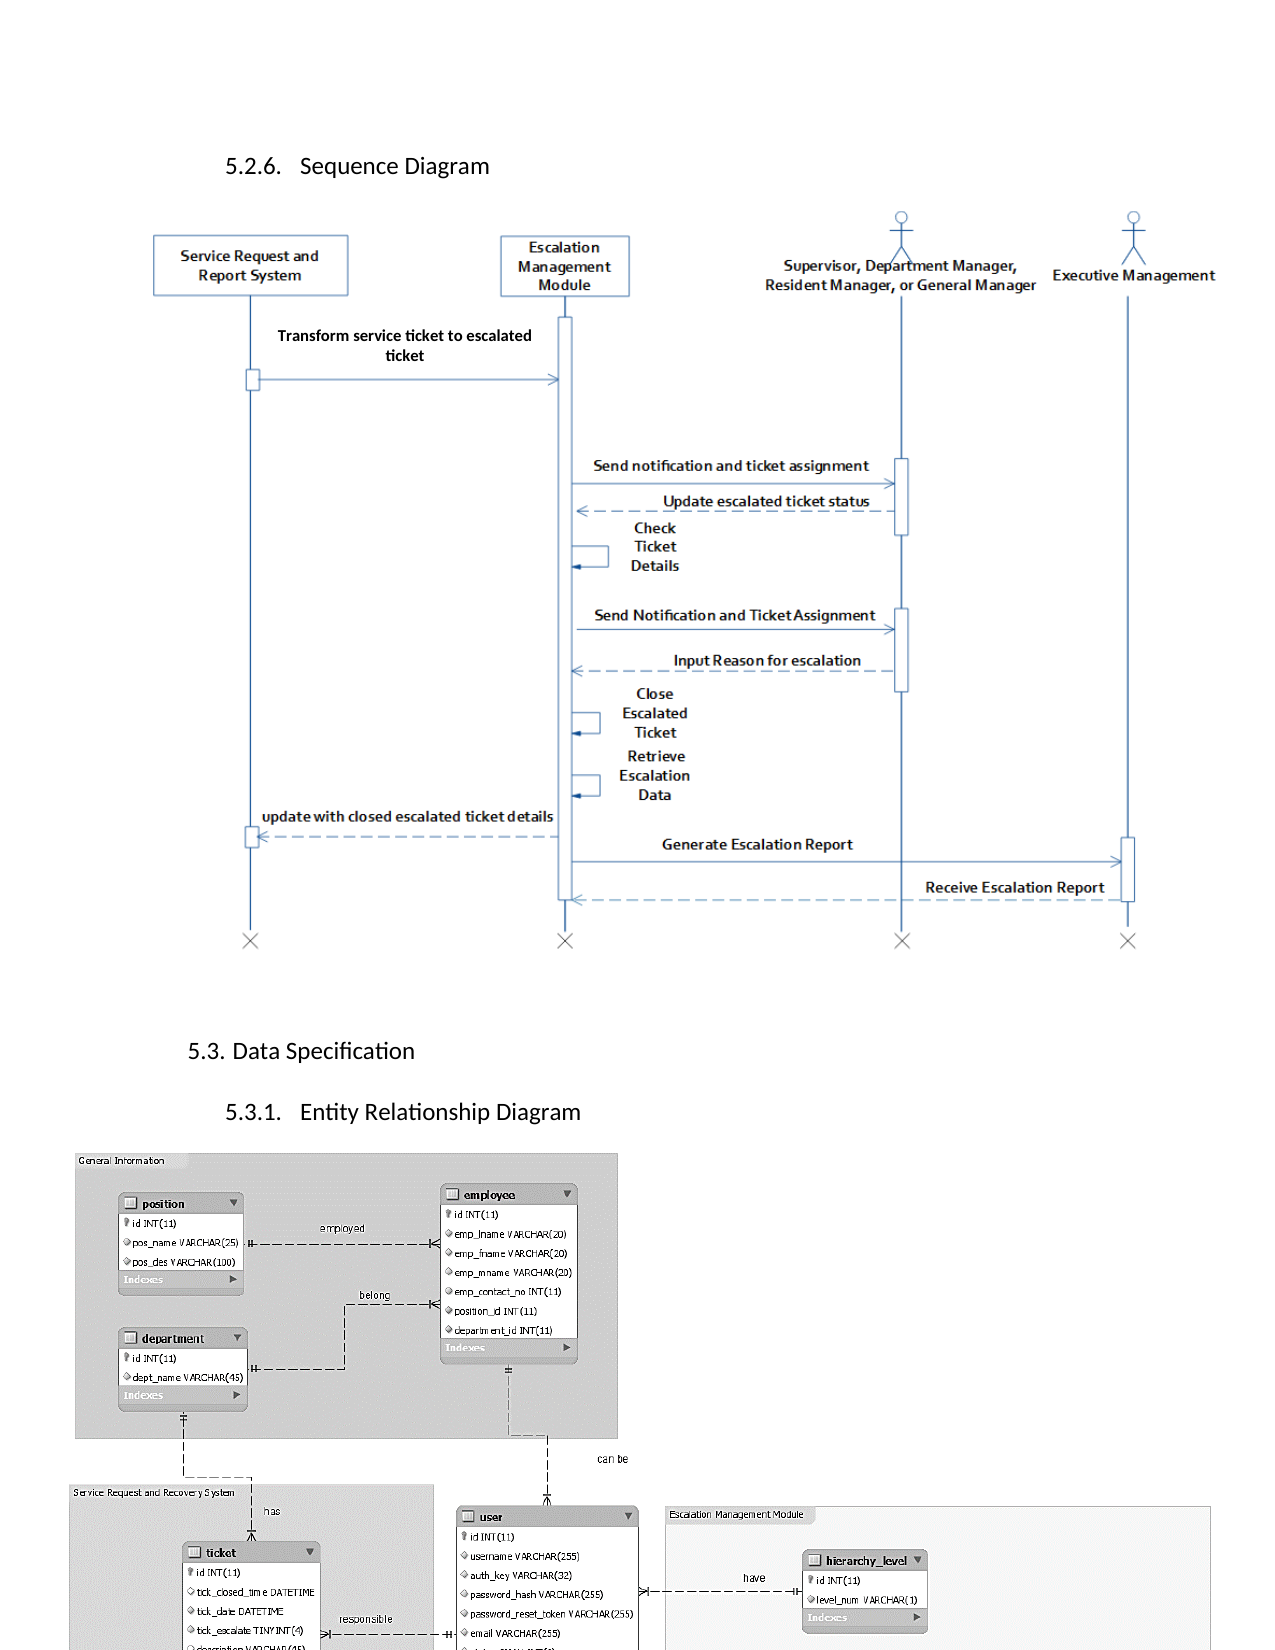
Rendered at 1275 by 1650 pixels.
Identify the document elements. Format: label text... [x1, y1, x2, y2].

picture [62, 1147, 1220, 1650]
picture [150, 211, 1218, 955]
subtitle Sequence Diagram [225, 150, 1125, 181]
subtitle Data Specification [187, 1035, 1125, 1066]
subtitle Entity Relationship Diagram [225, 1096, 1125, 1127]
